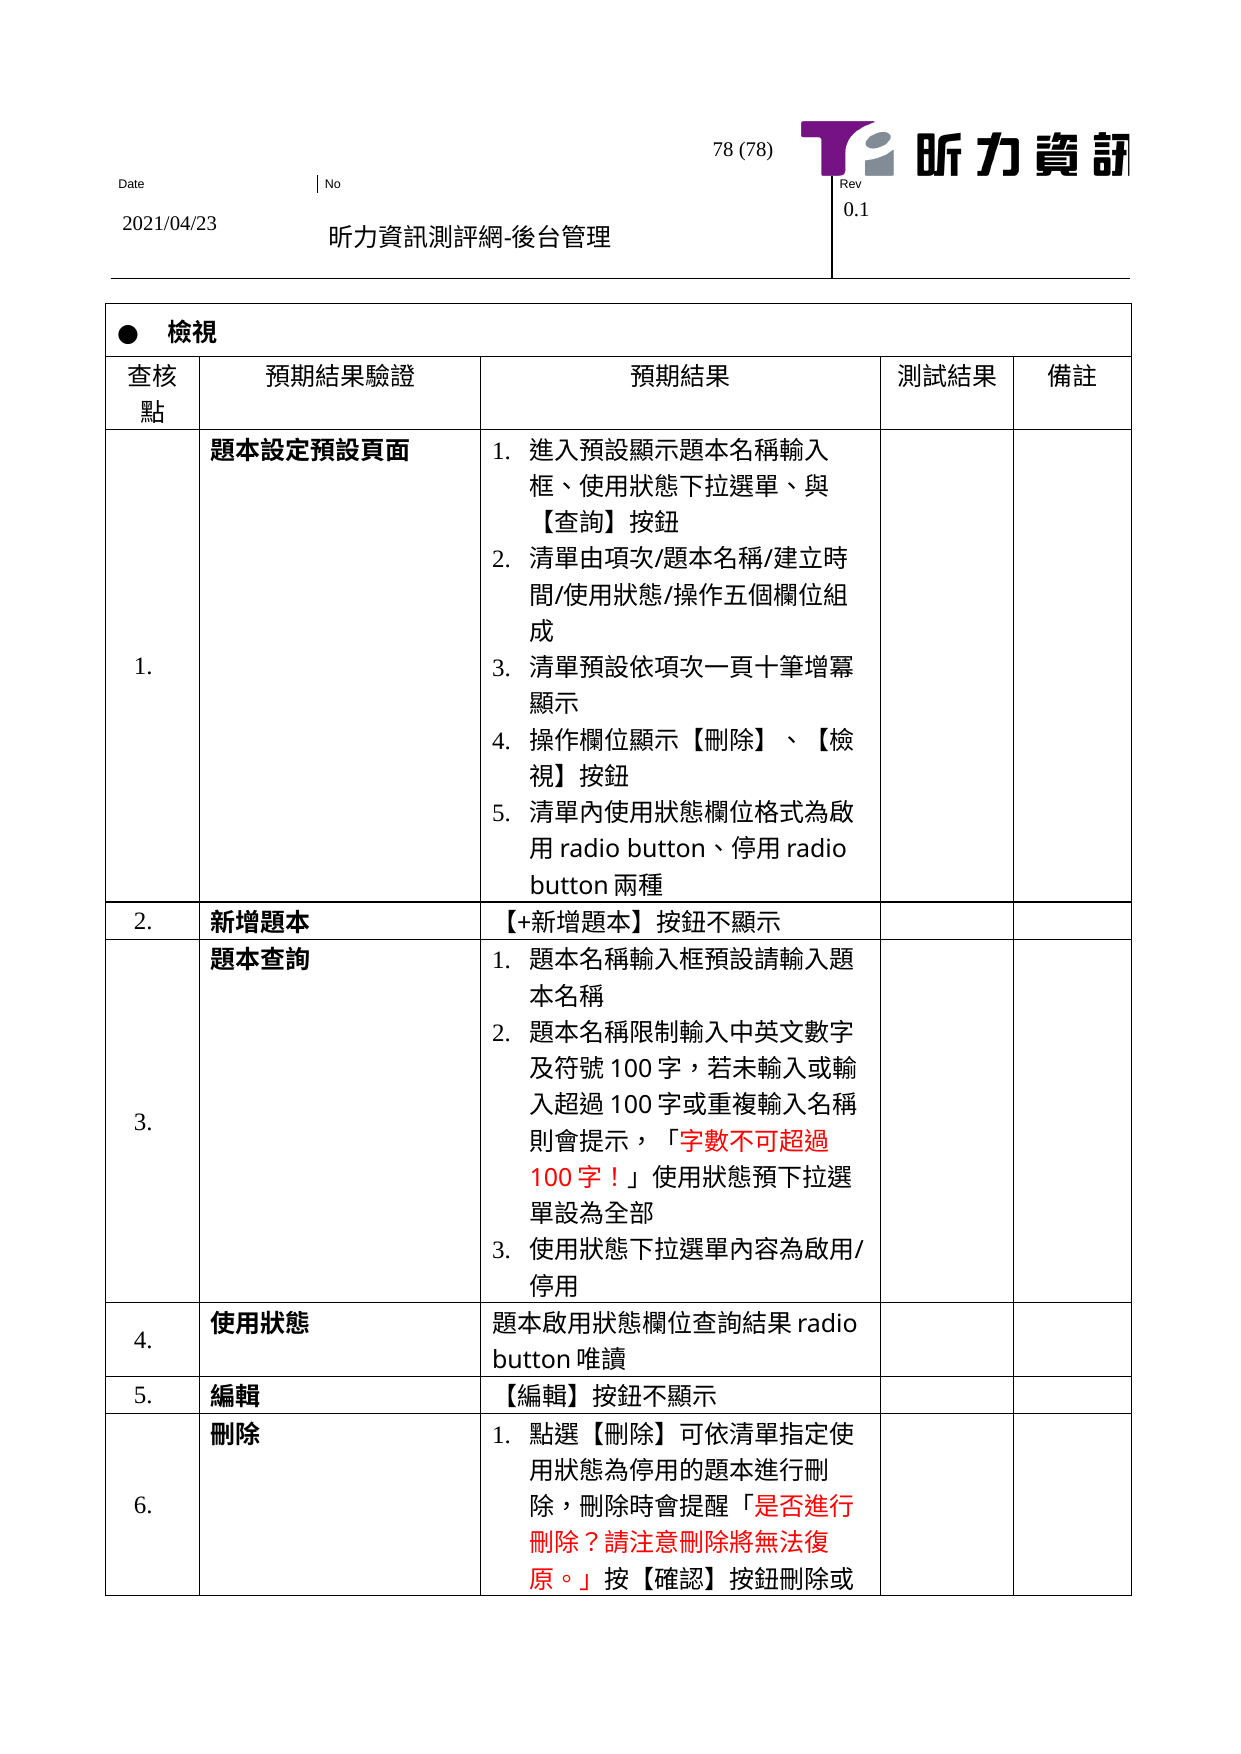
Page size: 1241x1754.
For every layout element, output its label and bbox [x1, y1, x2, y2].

table_cell [106, 940, 199, 1302]
table_cell [200, 430, 480, 901]
table_cell [1014, 1303, 1131, 1376]
table_cell [200, 1414, 480, 1595]
table_cell [1014, 1377, 1131, 1413]
table_cell [481, 903, 880, 939]
table_cell [106, 903, 199, 939]
table_cell [106, 430, 199, 901]
table_cell [1014, 903, 1131, 939]
table_cell [481, 430, 880, 901]
table_cell [881, 1303, 1013, 1376]
table_cell [200, 940, 480, 1302]
table_cell [881, 357, 1013, 429]
table_cell [481, 1377, 880, 1413]
table_cell [1014, 1414, 1131, 1595]
table_cell [481, 1414, 880, 1595]
table_cell [881, 1414, 1013, 1595]
table_cell [106, 304, 1131, 356]
table_cell [481, 940, 880, 1302]
table_cell [1014, 357, 1131, 429]
table_cell [1014, 430, 1131, 901]
table_cell [881, 430, 1013, 901]
table_cell [881, 903, 1013, 939]
table_cell [106, 1414, 199, 1595]
table_cell [200, 1303, 480, 1376]
table_cell [881, 940, 1013, 1302]
table_cell [200, 357, 480, 429]
picture [801, 121, 1130, 176]
table_cell [106, 1377, 199, 1413]
table_cell [106, 357, 199, 429]
table_cell [106, 1303, 199, 1376]
table_cell [1014, 940, 1131, 1302]
table_cell [481, 357, 880, 429]
table_cell [881, 1377, 1013, 1413]
table_cell [200, 903, 480, 939]
table_cell [200, 1377, 480, 1413]
table_cell [481, 1303, 880, 1376]
